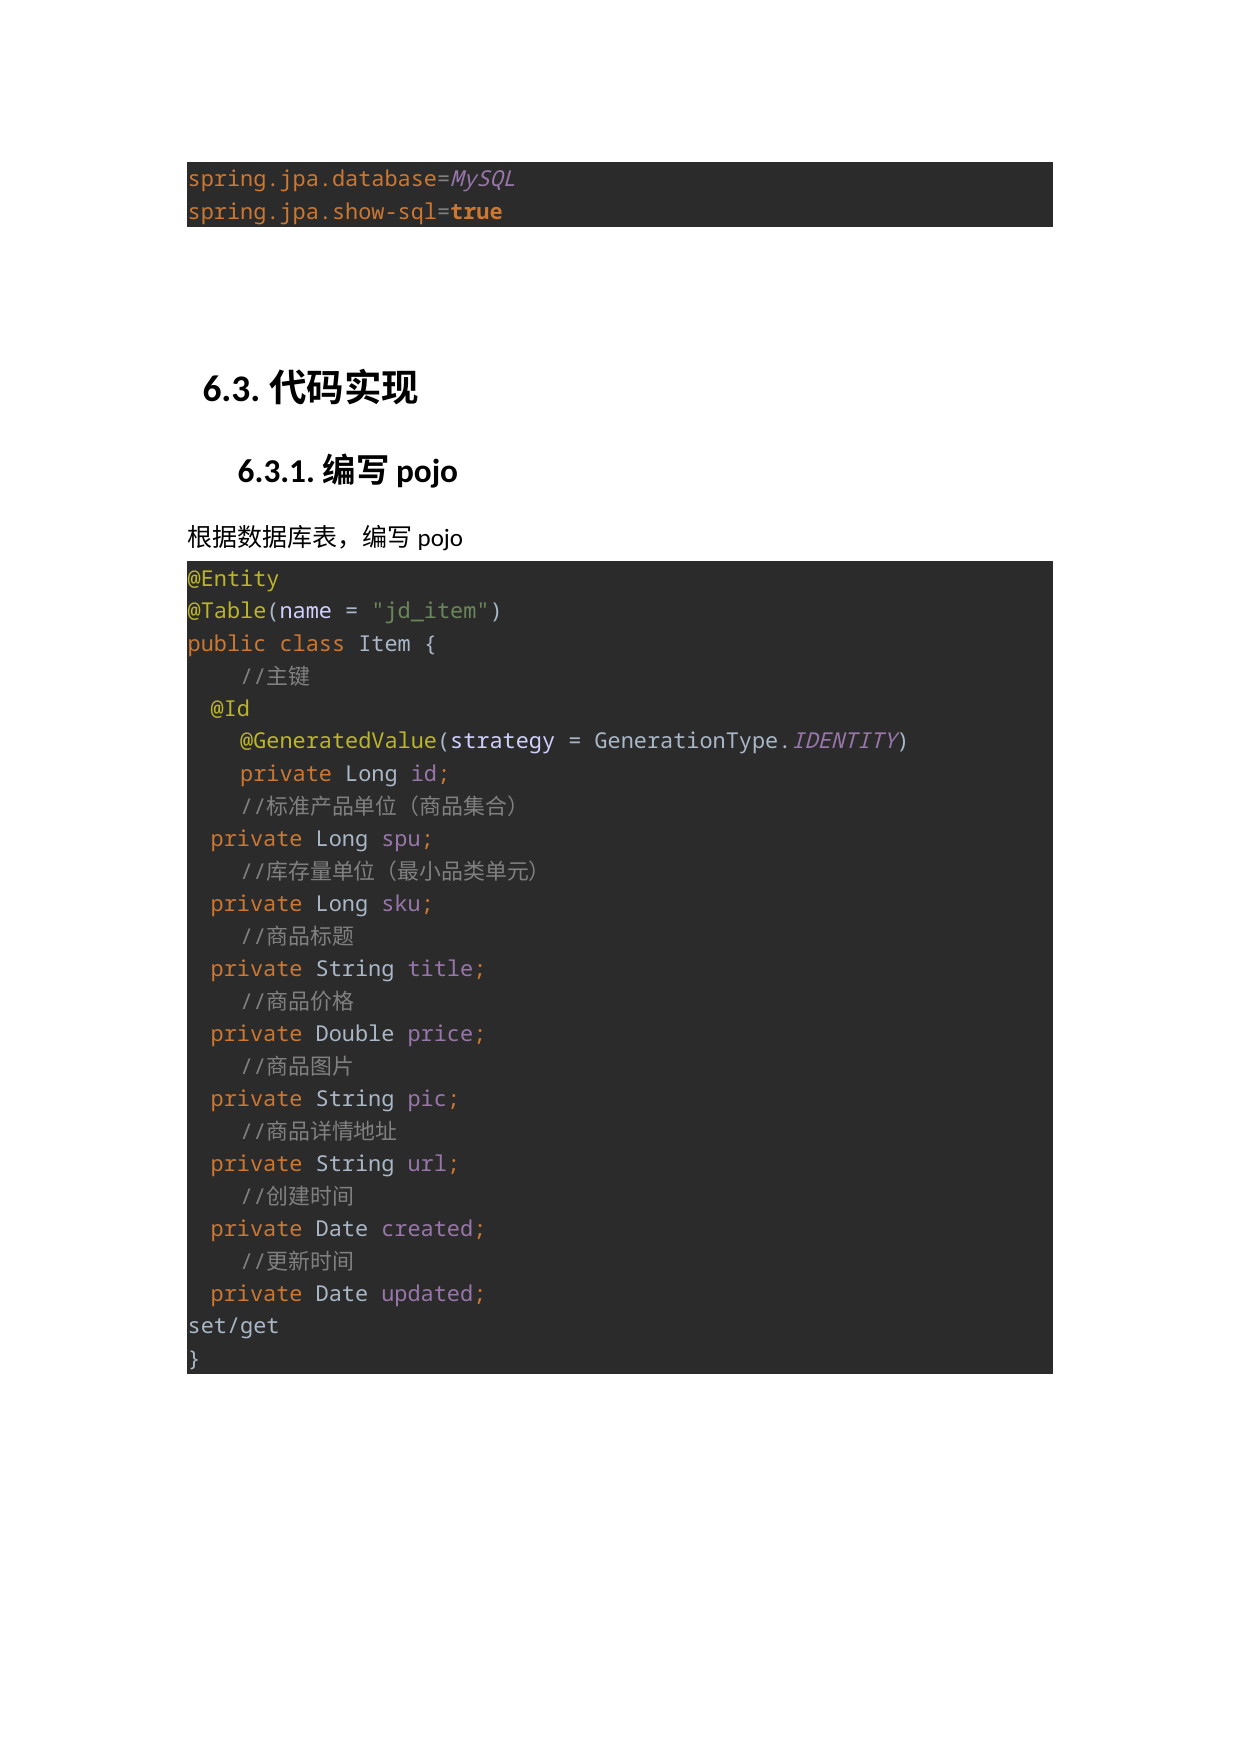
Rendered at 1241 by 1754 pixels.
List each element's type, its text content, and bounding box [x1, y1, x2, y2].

text set/get } [187, 1309, 1053, 1374]
text 根据数据库表，编写pojo [187, 518, 1053, 554]
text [187, 162, 1053, 227]
subtitle 代码实现 [202, 357, 1053, 412]
subtitle 编写pojo [237, 443, 1053, 492]
text @Entity @Table(name = "jd_item") public class Item { //主键 @Id @GeneratedValue(strategy = GenerationType.IDENTITY) private Long id; //标准产品单位（商品集合） private Long spu; //库存量单位（最小品类单元） private Long sku; //商品标题 private String title; //商品价格 private Double price; //商品图片 private String pic; //商品详情地址 private String url; //创建时间 private Date created; //更新时间 private Date updated; [187, 561, 1053, 1309]
